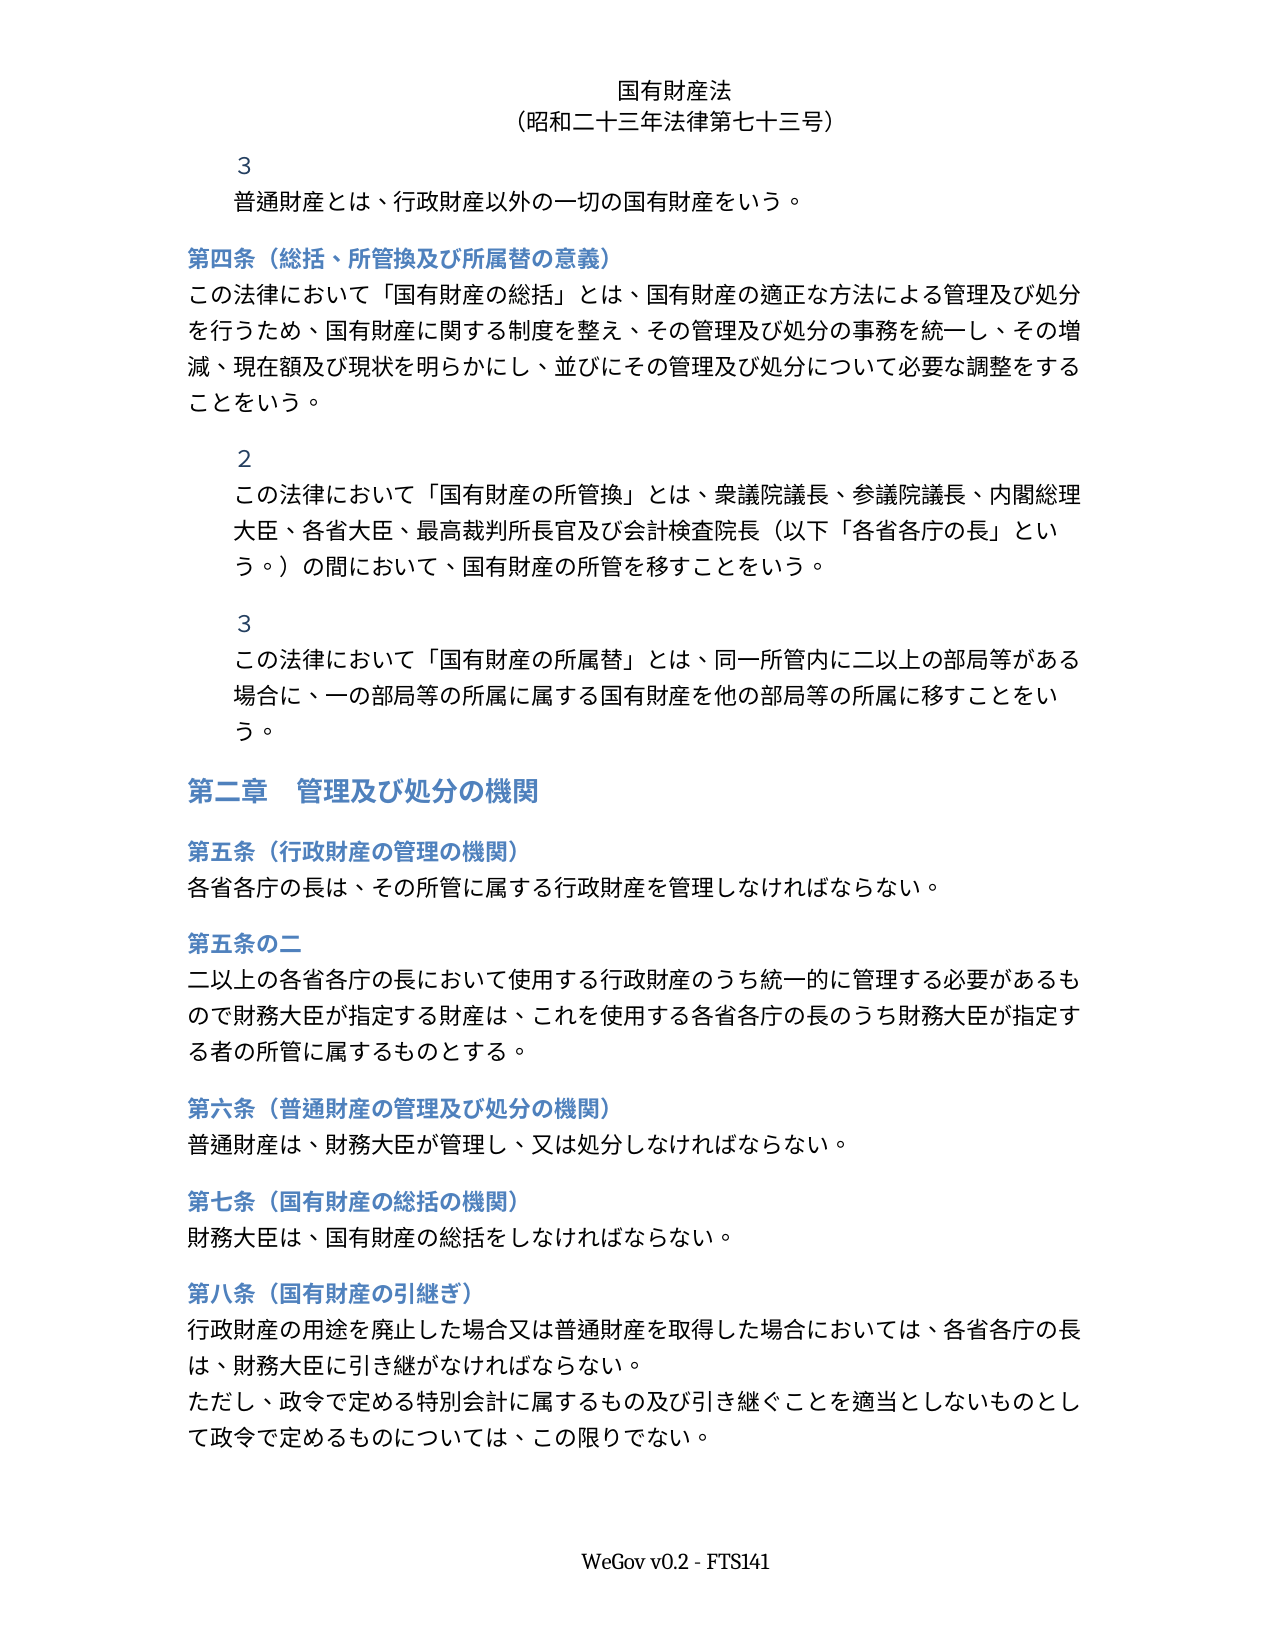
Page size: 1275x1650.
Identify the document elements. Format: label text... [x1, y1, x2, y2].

subtitle 第五条の二 [187, 928, 1087, 959]
subtitle ３ [233, 150, 1087, 181]
subtitle 第二章 管理及び処分の機関 [187, 772, 1087, 809]
subtitle 第六条（普通財産の管理及び処分の機関） [187, 1093, 1087, 1124]
text この法律において「国有財産の総括」とは、国有財産の適正な方法による管理及び処分を行うため、国有財産に関する制度を整え、その管理及び処分の事務を統一し、その増減、現在額及び現状を明らかにし、並びにその管理及び処分について必要な調整をすることをいう。 [187, 279, 1087, 418]
text この法律において「国有財産の所属替」とは、同一所管内に二以上の部局等がある場合に、一の部局等の所属に属する国有財産を他の部局等の所属に移すことをいう。 [233, 644, 1087, 747]
text 二以上の各省各庁の長において使用する行政財産のうち統一的に管理する必要があるもので財務大臣が指定する財産は、これを使用する各省各庁の長のうち財務大臣が指定する者の所管に属するものとする。 [187, 964, 1087, 1067]
subtitle 第八条（国有財産の引継ぎ） [187, 1278, 1087, 1309]
text 普通財産は、財務大臣が管理し、又は処分しなければならない。 [187, 1129, 1087, 1160]
subtitle ２ [233, 443, 1087, 474]
text 財務大臣は、国有財産の総括をしなければならない。 [187, 1222, 1087, 1253]
text 行政財産の用途を廃止した場合又は普通財産を取得した場合においては、各省各庁の長は、財務大臣に引き継がなければならない。 ただし、政令で定める特別会計に属するもの及び引き継ぐことを適当としないものとして政令で定めるものについては、この限りでない。 [187, 1314, 1087, 1453]
subtitle 第四条（総括、所管換及び所属替の意義） [187, 243, 1087, 274]
text 普通財産とは、行政財産以外の一切の国有財産をいう。 [233, 186, 1087, 217]
subtitle 第五条（行政財産の管理の機関） [187, 836, 1087, 867]
subtitle 第七条（国有財産の総括の機関） [187, 1186, 1087, 1217]
text この法律において「国有財産の所管換」とは、衆議院議長、参議院議長、内閣総理大臣、各省大臣、最高裁判所長官及び会計検査院長（以下「各省各庁の長」という。）の間において、国有財産の所管を移すことをいう。 [233, 479, 1087, 582]
subtitle ３ [233, 608, 1087, 639]
text 各省各庁の長は、その所管に属する行政財産を管理しなければならない。 [187, 872, 1087, 903]
